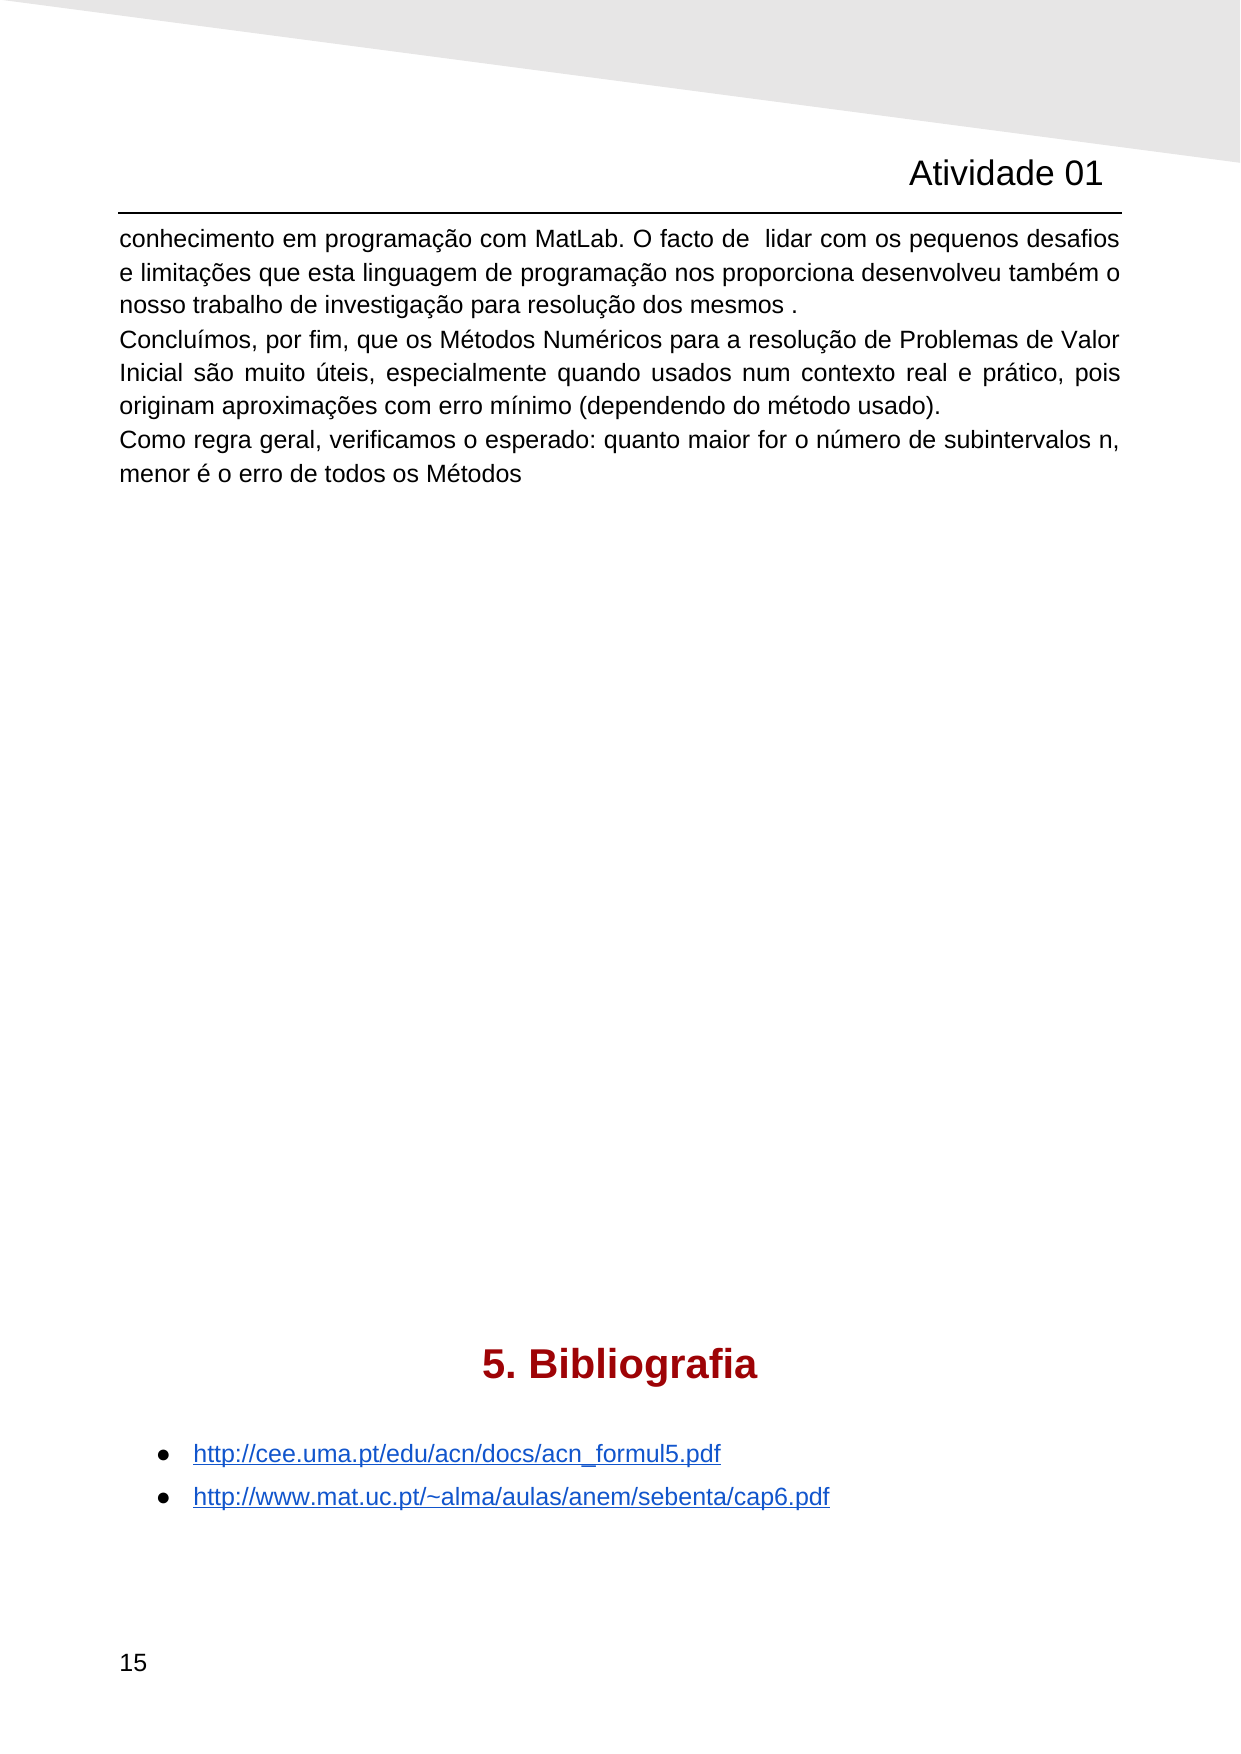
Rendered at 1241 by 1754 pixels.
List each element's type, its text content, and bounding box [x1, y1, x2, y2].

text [119, 224, 1122, 319]
list http://cee.uma.pt/edu/acn/docs/acn_formul5.pdf [156, 1439, 1122, 1467]
text Como regra geral, verificamos o esperado: quanto maior for o número de subintervalos n, menor é o erro de todos os Métodos [119, 426, 1122, 487]
subtitle 5. Bibliografia [117, 1339, 1122, 1387]
list http://www.mat.uc.pt/~alma/aulas/anem/sebenta/cap6.pdf [156, 1482, 1122, 1511]
text Concluímos, por fim, que os Métodos Numéricos para a resolução de Problemas de Valor Inicial são muito úteis, especialmente quando usados num contexto real e prático, pois originam aproximações com erro mínimo (dependendo do método usado). [119, 325, 1122, 420]
